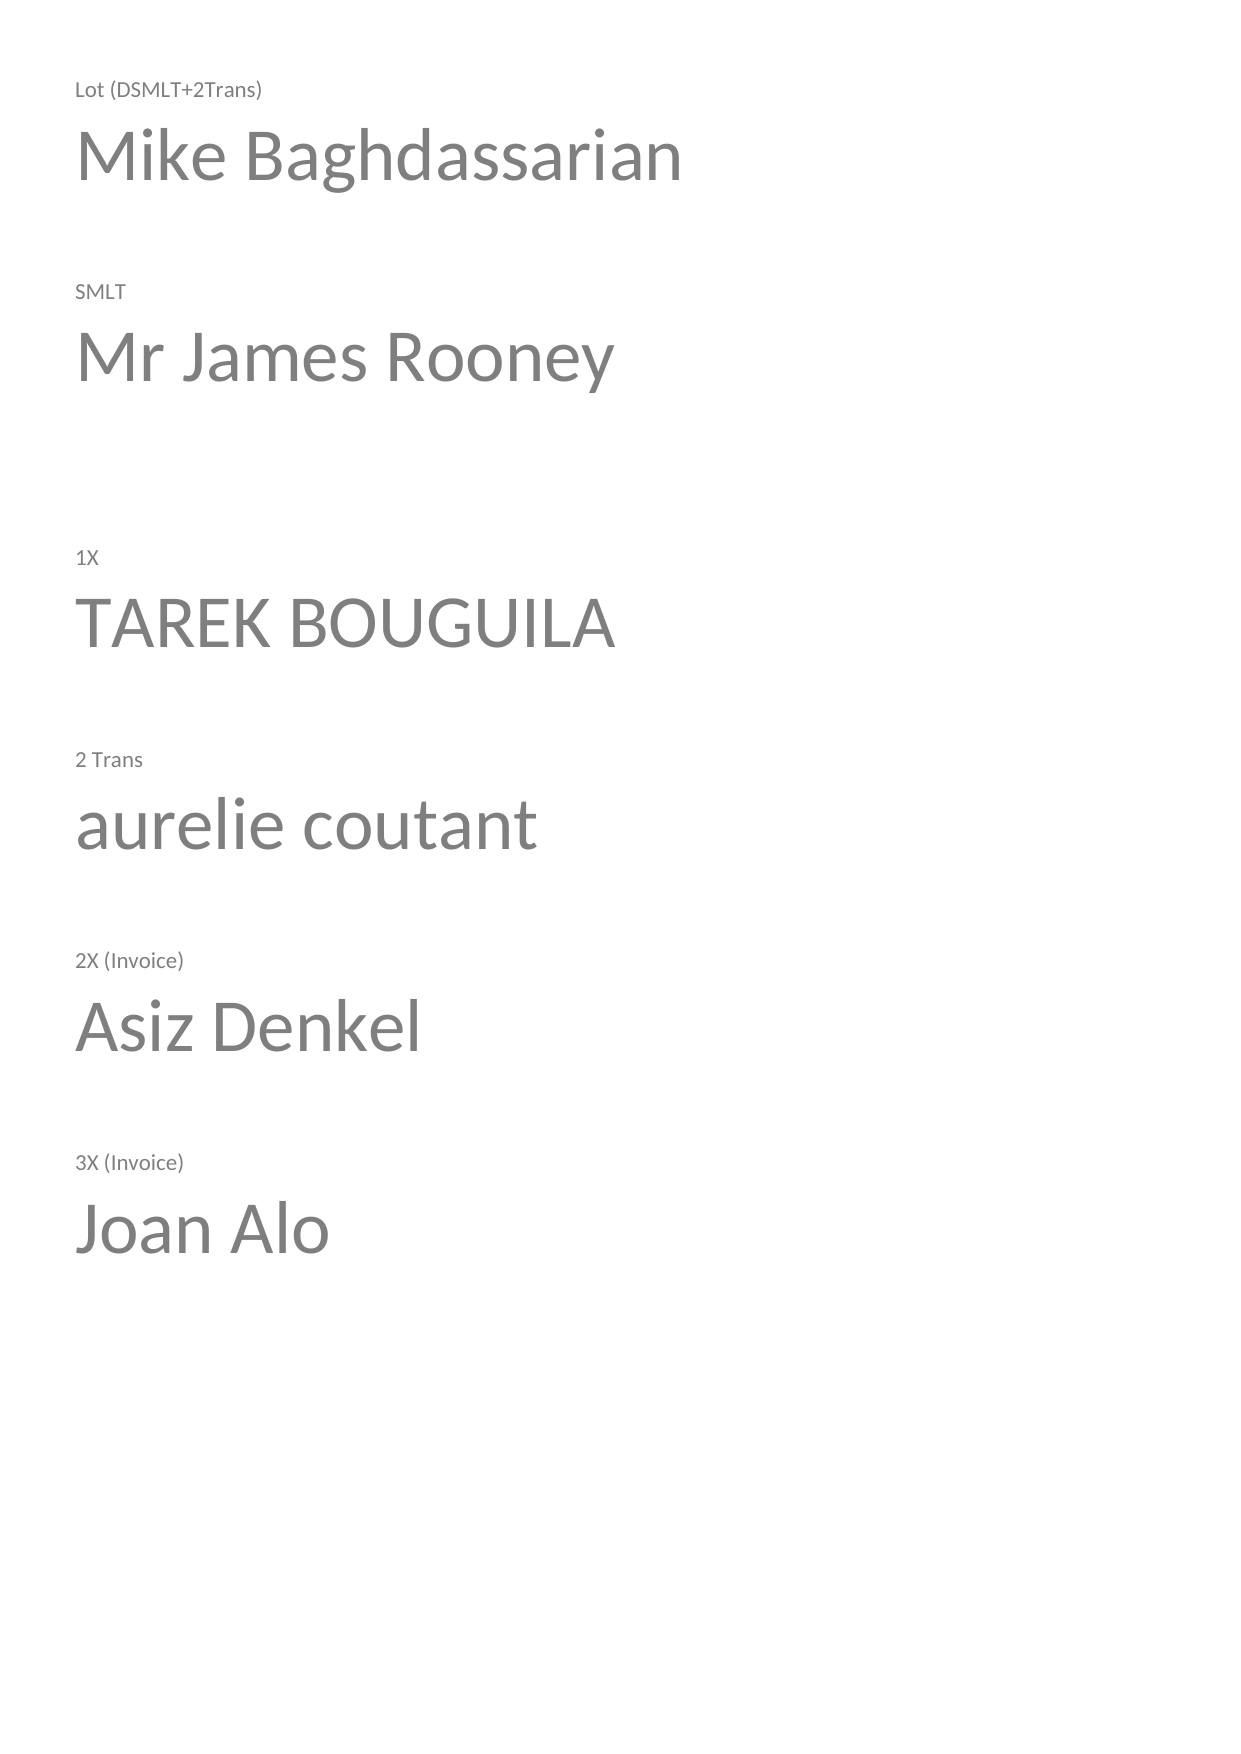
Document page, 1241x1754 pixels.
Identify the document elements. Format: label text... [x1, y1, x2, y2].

text Mr James Rooney [75, 309, 1165, 401]
text TAREK BOUGUILA [75, 575, 1165, 667]
text aurelie coutant [75, 777, 1165, 868]
text 2X (Invoice) [75, 946, 1165, 974]
text 1X [75, 543, 1165, 571]
text Mike Baghdassarian [75, 107, 1165, 199]
text 2 Trans [75, 745, 1165, 773]
text Joan Alo [75, 1180, 1165, 1272]
text Lot (DSMLT+2Trans) [75, 75, 1165, 103]
text 3X (Invoice) [75, 1148, 1165, 1176]
text SMLT [75, 277, 1165, 305]
text Asiz Denkel [75, 979, 1165, 1070]
